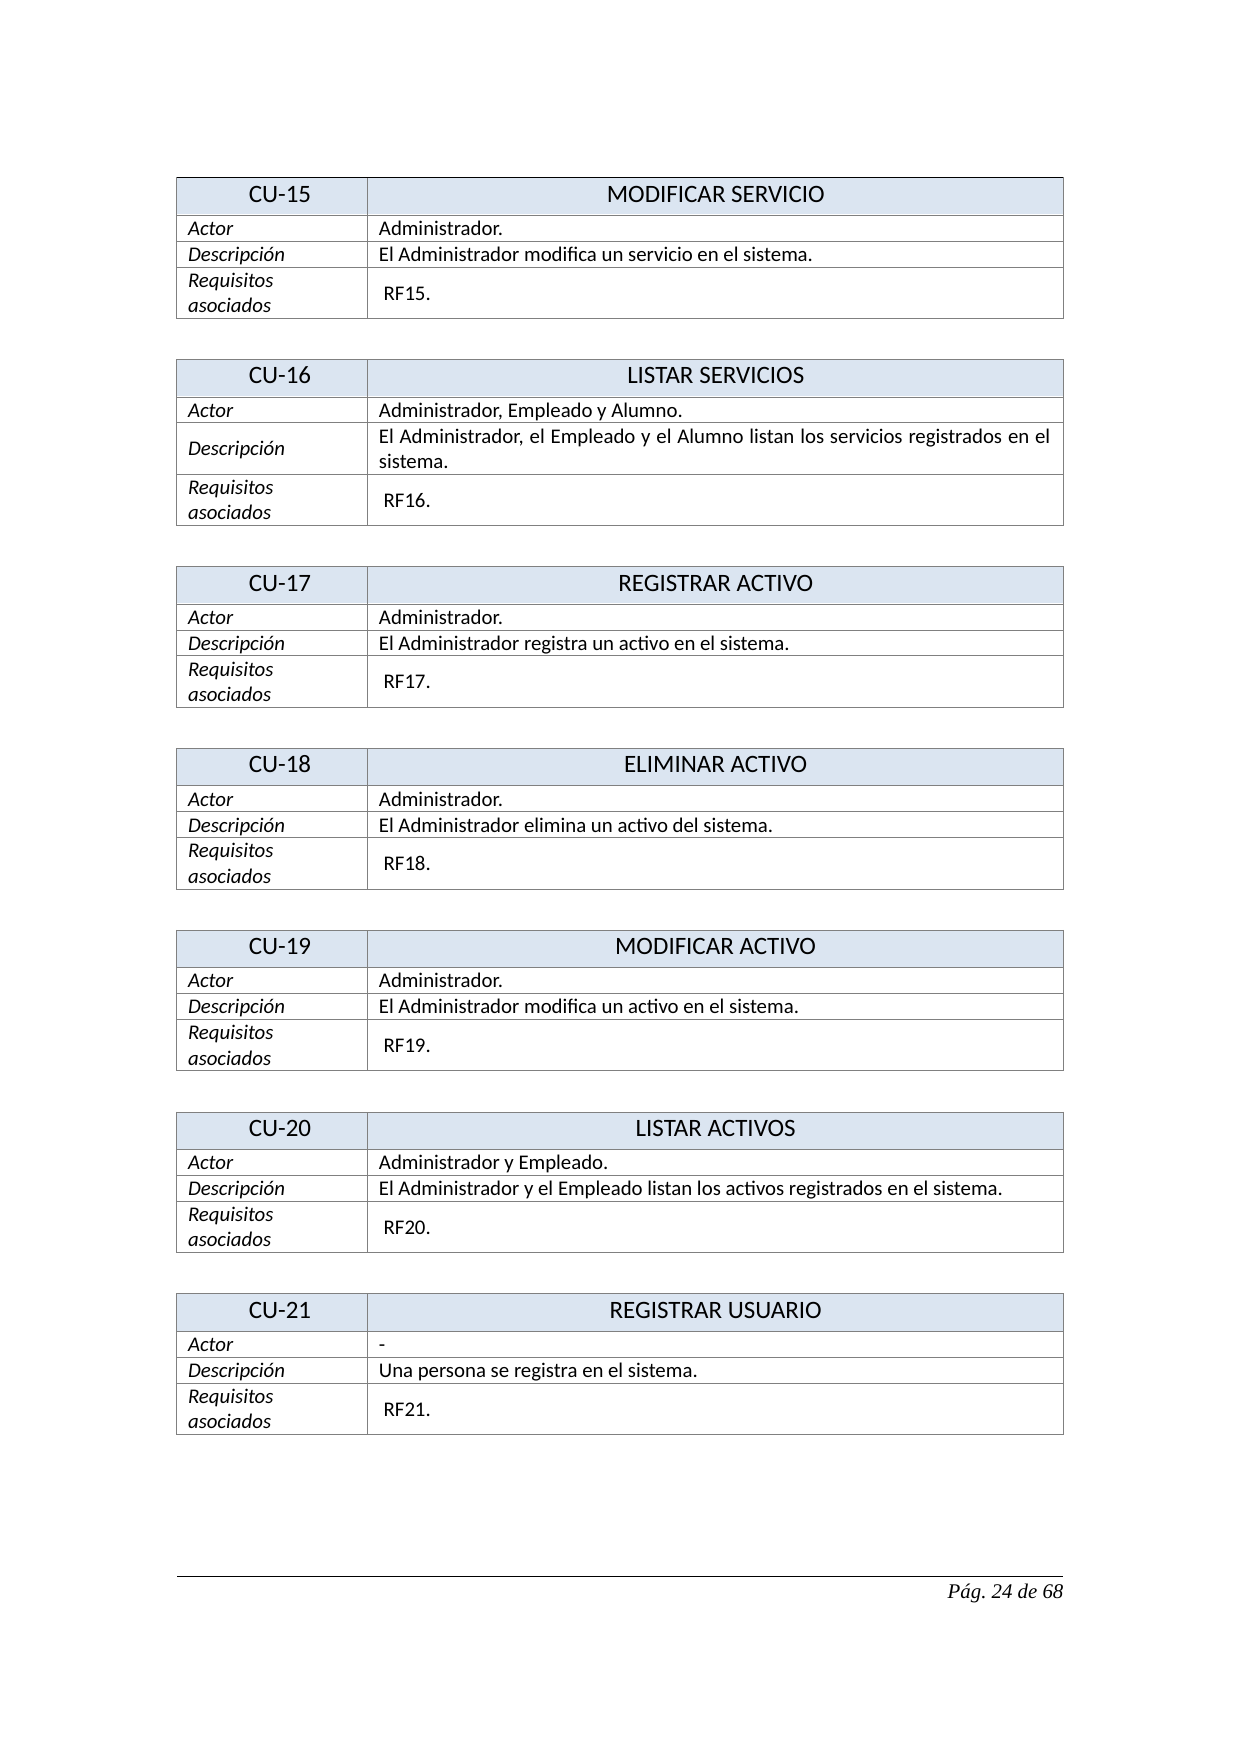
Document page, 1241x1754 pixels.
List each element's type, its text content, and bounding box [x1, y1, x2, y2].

table_cell Requisitos asociados [177, 1202, 367, 1252]
table_header REGISTRAR USUARIO [368, 1294, 1063, 1331]
table_cell Descripción [177, 1358, 367, 1382]
table_cell Descripción [177, 631, 367, 655]
table_cell Administrador y Empleado. [368, 1150, 1063, 1175]
table_cell Requisitos asociados [177, 1020, 367, 1070]
table_cell Administrador. [368, 968, 1063, 993]
table_cell Requisitos asociados [177, 838, 367, 888]
table_header [177, 1294, 367, 1331]
table_cell El Administrador, el Empleado y el Alumno listan los servicios registrados en el sistema. [368, 423, 1063, 474]
table_cell Administrador. [368, 605, 1063, 629]
table_cell Administrador. [368, 216, 1063, 241]
table_header MODIFICAR SERVICIO [368, 178, 1063, 214]
table_cell El Administrador modifica un servicio en el sistema. [368, 242, 1063, 266]
table_header [177, 749, 367, 785]
table_cell Descripción [177, 812, 367, 837]
table_cell RF16. [368, 475, 1063, 525]
table_cell Actor [177, 1332, 367, 1357]
table_cell RF21. [368, 1384, 1063, 1434]
table_cell El Administrador elimina un activo del sistema. [368, 812, 1063, 837]
table_header LISTAR ACTIVOS [368, 1113, 1063, 1149]
table_cell - [368, 1332, 1063, 1357]
table_header [177, 178, 367, 214]
table_cell Requisitos asociados [177, 268, 367, 318]
table_cell RF17. [368, 656, 1063, 707]
table_cell Actor [177, 398, 367, 422]
table_header LISTAR SERVICIOS [368, 360, 1063, 396]
table_cell Actor [177, 605, 367, 629]
table_cell Requisitos asociados [177, 1384, 367, 1434]
table_cell Administrador. [368, 786, 1063, 811]
table_cell Actor [177, 216, 367, 241]
table_cell Actor [177, 786, 367, 811]
table_cell Descripción [177, 242, 367, 266]
table_cell Descripción [177, 423, 367, 474]
table_header [177, 360, 367, 396]
table_header MODIFICAR ACTIVO [368, 931, 1063, 967]
table_cell El Administrador y el Empleado listan los activos registrados en el sistema. [368, 1176, 1063, 1201]
table_cell El Administrador registra un activo en el sistema. [368, 631, 1063, 655]
table_cell RF20. [368, 1202, 1063, 1252]
table_cell RF15. [368, 268, 1063, 318]
table_cell Una persona se registra en el sistema. [368, 1358, 1063, 1382]
table_cell Requisitos asociados [177, 475, 367, 525]
table_cell RF18. [368, 838, 1063, 888]
table_cell Descripción [177, 1176, 367, 1201]
table_cell Administrador, Empleado y Alumno. [368, 398, 1063, 422]
table_cell RF19. [368, 1020, 1063, 1070]
table_cell Actor [177, 1150, 367, 1175]
table_header [177, 567, 367, 603]
table_header [177, 1113, 367, 1149]
table_header REGISTRAR ACTIVO [368, 567, 1063, 603]
table_cell Actor [177, 968, 367, 993]
table_cell El Administrador modifica un activo en el sistema. [368, 994, 1063, 1019]
table_cell Descripción [177, 994, 367, 1019]
table_header ELIMINAR ACTIVO [368, 749, 1063, 785]
table_header [177, 931, 367, 967]
table_cell Requisitos asociados [177, 656, 367, 707]
